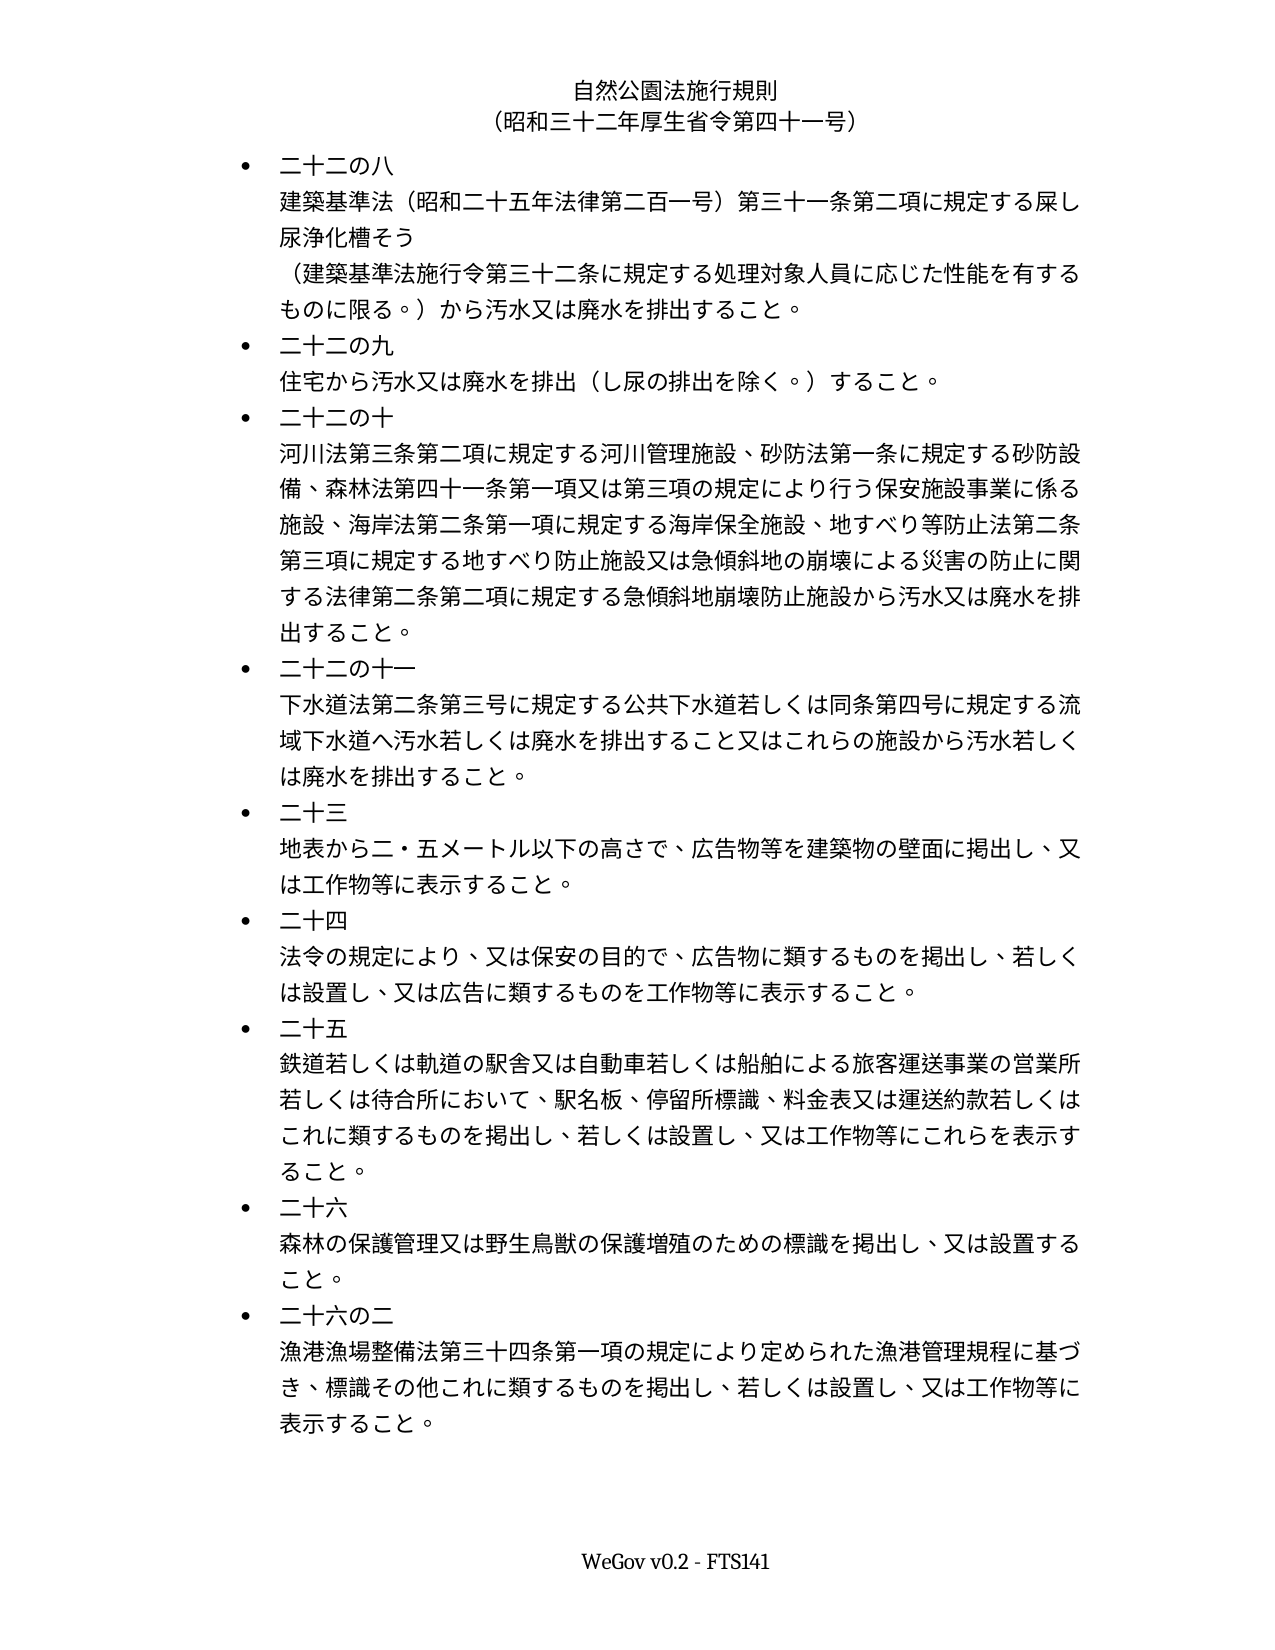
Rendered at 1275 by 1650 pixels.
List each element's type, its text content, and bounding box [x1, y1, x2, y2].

list 二十六 森林の保護管理又は野生鳥獣の保護増殖のための標識を掲出し、又は設置すること。 [242, 1192, 1087, 1295]
list 二十五 鉄道若しくは軌道の駅舎又は自動車若しくは船舶による旅客運送事業の営業所若しくは待合所において、駅名板、停留所標識、料金表又は運送約款若しくはこれに類するものを掲出し、若しくは設置し、又は工作物等にこれらを表示すること。 [242, 1012, 1087, 1187]
list 二十二の八 建築基準法（昭和二十五年法律第二百一号）第三十一条第二項に規定する屎し 尿浄化槽そう （建築基準法施行令第三十二条に規定する処理対象人員に応じた性能を有するものに限る。）から汚水又は廃水を排出すること。 [242, 150, 1087, 325]
list 二十六の二 漁港漁場整備法第三十四条第一項の規定により定められた漁港管理規程に基づき、標識その他これに類するものを掲出し、若しくは設置し、又は工作物等に表示すること。 [242, 1300, 1087, 1439]
list 二十二の九 住宅から汚水又は廃水を排出（し尿の排出を除く。）すること。 [242, 330, 1087, 397]
list 二十三 地表から二・五メートル以下の高さで、広告物等を建築物の壁面に掲出し、又は工作物等に表示すること。 [242, 797, 1087, 900]
list 二十四 法令の規定により、又は保安の目的で、広告物に類するものを掲出し、若しくは設置し、又は広告に類するものを工作物等に表示すること。 [242, 905, 1087, 1008]
list 二十二の十 河川法第三条第二項に規定する河川管理施設、砂防法第一条に規定する砂防設備、森林法第四十一条第一項又は第三項の規定により行う保安施設事業に係る施設、海岸法第二条第一項に規定する海岸保全施設、地すべり等防止法第二条第三項に規定する地すべり防止施設又は急傾斜地の崩壊による災害の防止に関する法律第二条第二項に規定する急傾斜地崩壊防止施設から汚水又は廃水を排出すること。 [242, 402, 1087, 648]
list 二十二の十一 下水道法第二条第三号に規定する公共下水道若しくは同条第四号に規定する流域下水道へ汚水若しくは廃水を排出すること又はこれらの施設から汚水若しくは廃水を排出すること。 [242, 653, 1087, 792]
